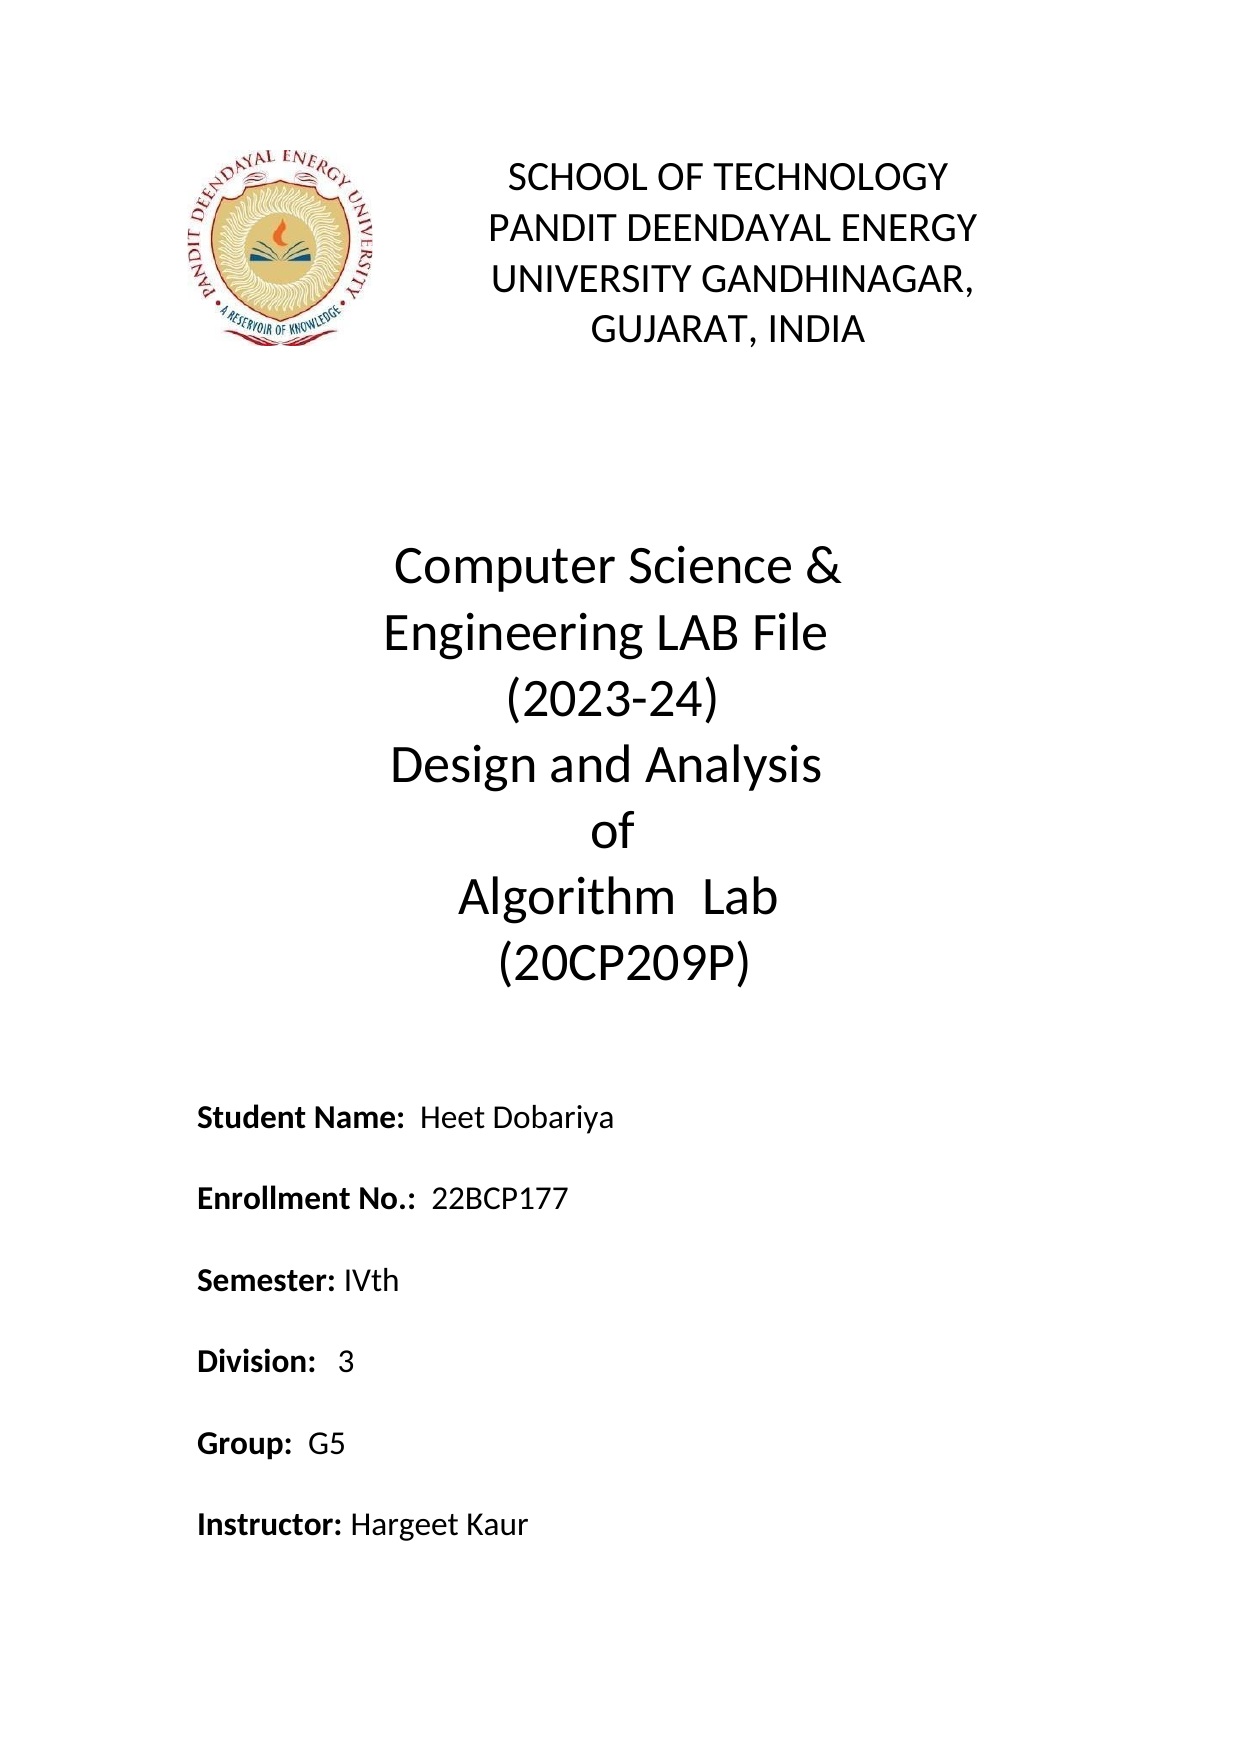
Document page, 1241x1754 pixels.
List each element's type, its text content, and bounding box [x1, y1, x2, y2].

text Algorithm Lab [337, 862, 899, 928]
text of [337, 796, 899, 862]
text Design and Analysis [337, 730, 899, 796]
text SCHOOL OF TECHNOLOGY [427, 150, 1039, 201]
text Student Name: Heet Dobariya [197, 1096, 1053, 1137]
picture [187, 150, 373, 346]
text Enrollment No.: 22BCP177 [197, 1177, 1053, 1218]
text Semester: IVth [197, 1259, 1053, 1299]
text (20CP209P) [337, 928, 899, 994]
text Computer Science & Engineering LAB File [337, 531, 899, 663]
text Group: G5 [197, 1422, 1053, 1462]
text (2023-24) [337, 663, 899, 730]
text Instructor: Hargeet Kaur [197, 1503, 1053, 1544]
text Division: 3 [197, 1340, 1053, 1381]
text PANDIT DEENDAYAL ENERGY UNIVERSITY GANDHINAGAR, GUJARAT, INDIA [427, 201, 1039, 353]
